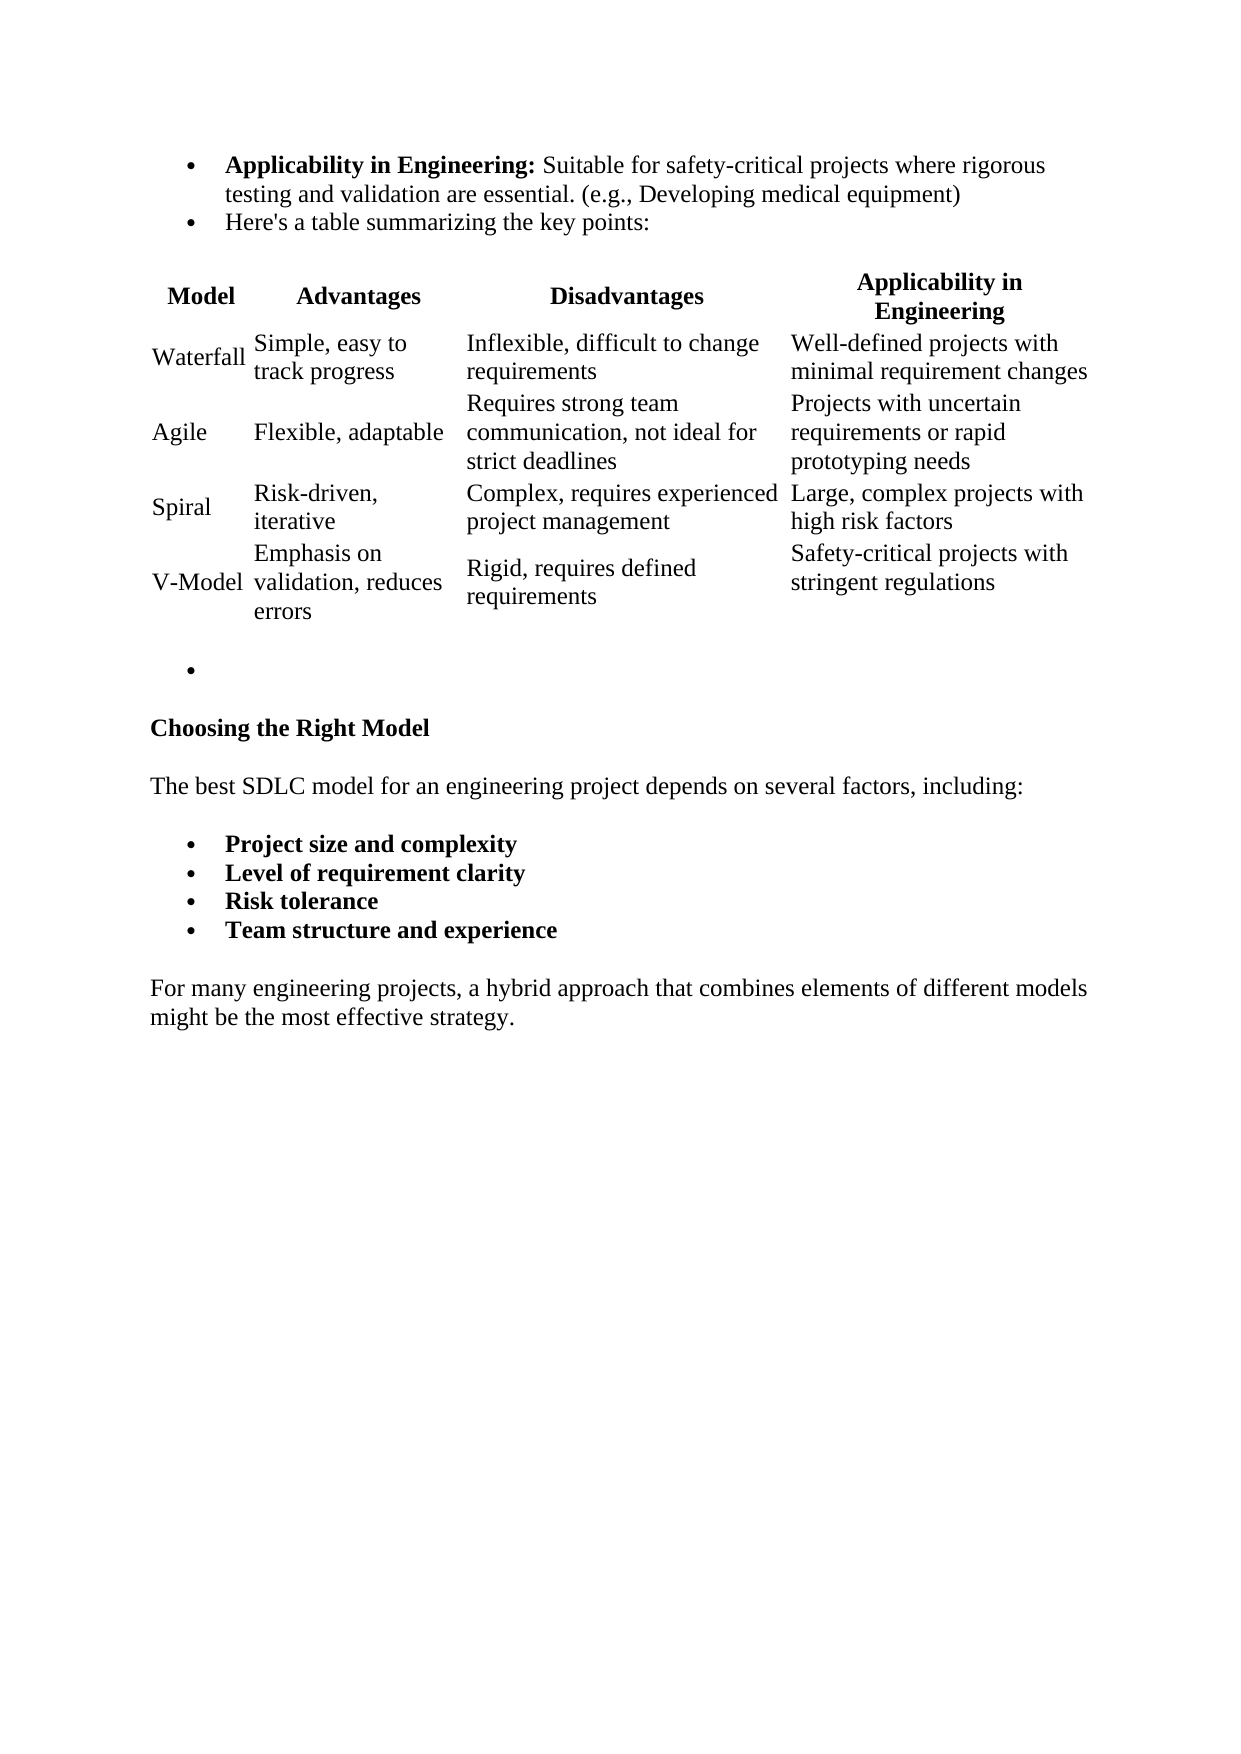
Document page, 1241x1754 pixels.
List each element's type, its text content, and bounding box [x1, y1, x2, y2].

table_cell Flexible, adaptable [252, 387, 465, 476]
table_cell Well-defined projects with minimal requirement changes [789, 326, 1090, 387]
list Team structure and experience [187, 915, 1090, 944]
list Risk tolerance [187, 886, 1090, 915]
table_cell Agile [150, 387, 252, 476]
text Choosing the Right Model [150, 713, 1090, 742]
table_cell Projects with uncertain requirements or rapid prototyping needs [789, 387, 1090, 476]
table_cell V-Model [150, 537, 252, 626]
table_cell Waterfall [150, 326, 252, 387]
table_cell Safety-critical projects with stringent regulations [789, 537, 1090, 626]
table_cell Emphasis on validation, reduces errors [252, 537, 465, 626]
table_cell Requires strong team communication, not ideal for strict deadlines [465, 387, 789, 476]
table_header Applicability in Engineering [789, 265, 1090, 326]
table_cell Large, complex projects with high risk factors [789, 476, 1090, 537]
table_header Disadvantages [465, 265, 789, 326]
list Applicability in Engineering: Suitable for safety-critical projects where rigorous testing and validation are essential. (e.g., Developing medical equipment) [187, 150, 1090, 207]
list Here's a table summarizing the key points: [187, 207, 1090, 236]
list Project size and complexity [187, 829, 1090, 858]
text For many engineering projects, a hybrid approach that combines elements of different models might be the most effective strategy. [150, 973, 1090, 1031]
table_cell Risk-driven, iterative [252, 476, 465, 537]
table_header Advantages [252, 265, 465, 326]
table_header Model [150, 265, 252, 326]
text The best SDLC model for an engineering project depends on several factors, including: [150, 771, 1090, 800]
table_cell Spiral [150, 476, 252, 537]
list Level of requirement clarity [187, 858, 1090, 886]
table_cell Simple, easy to track progress [252, 326, 465, 387]
table_cell Inflexible, difficult to change requirements [465, 326, 789, 387]
table_cell Complex, requires experienced project management [465, 476, 789, 537]
table_cell Rigid, requires defined requirements [465, 537, 789, 626]
